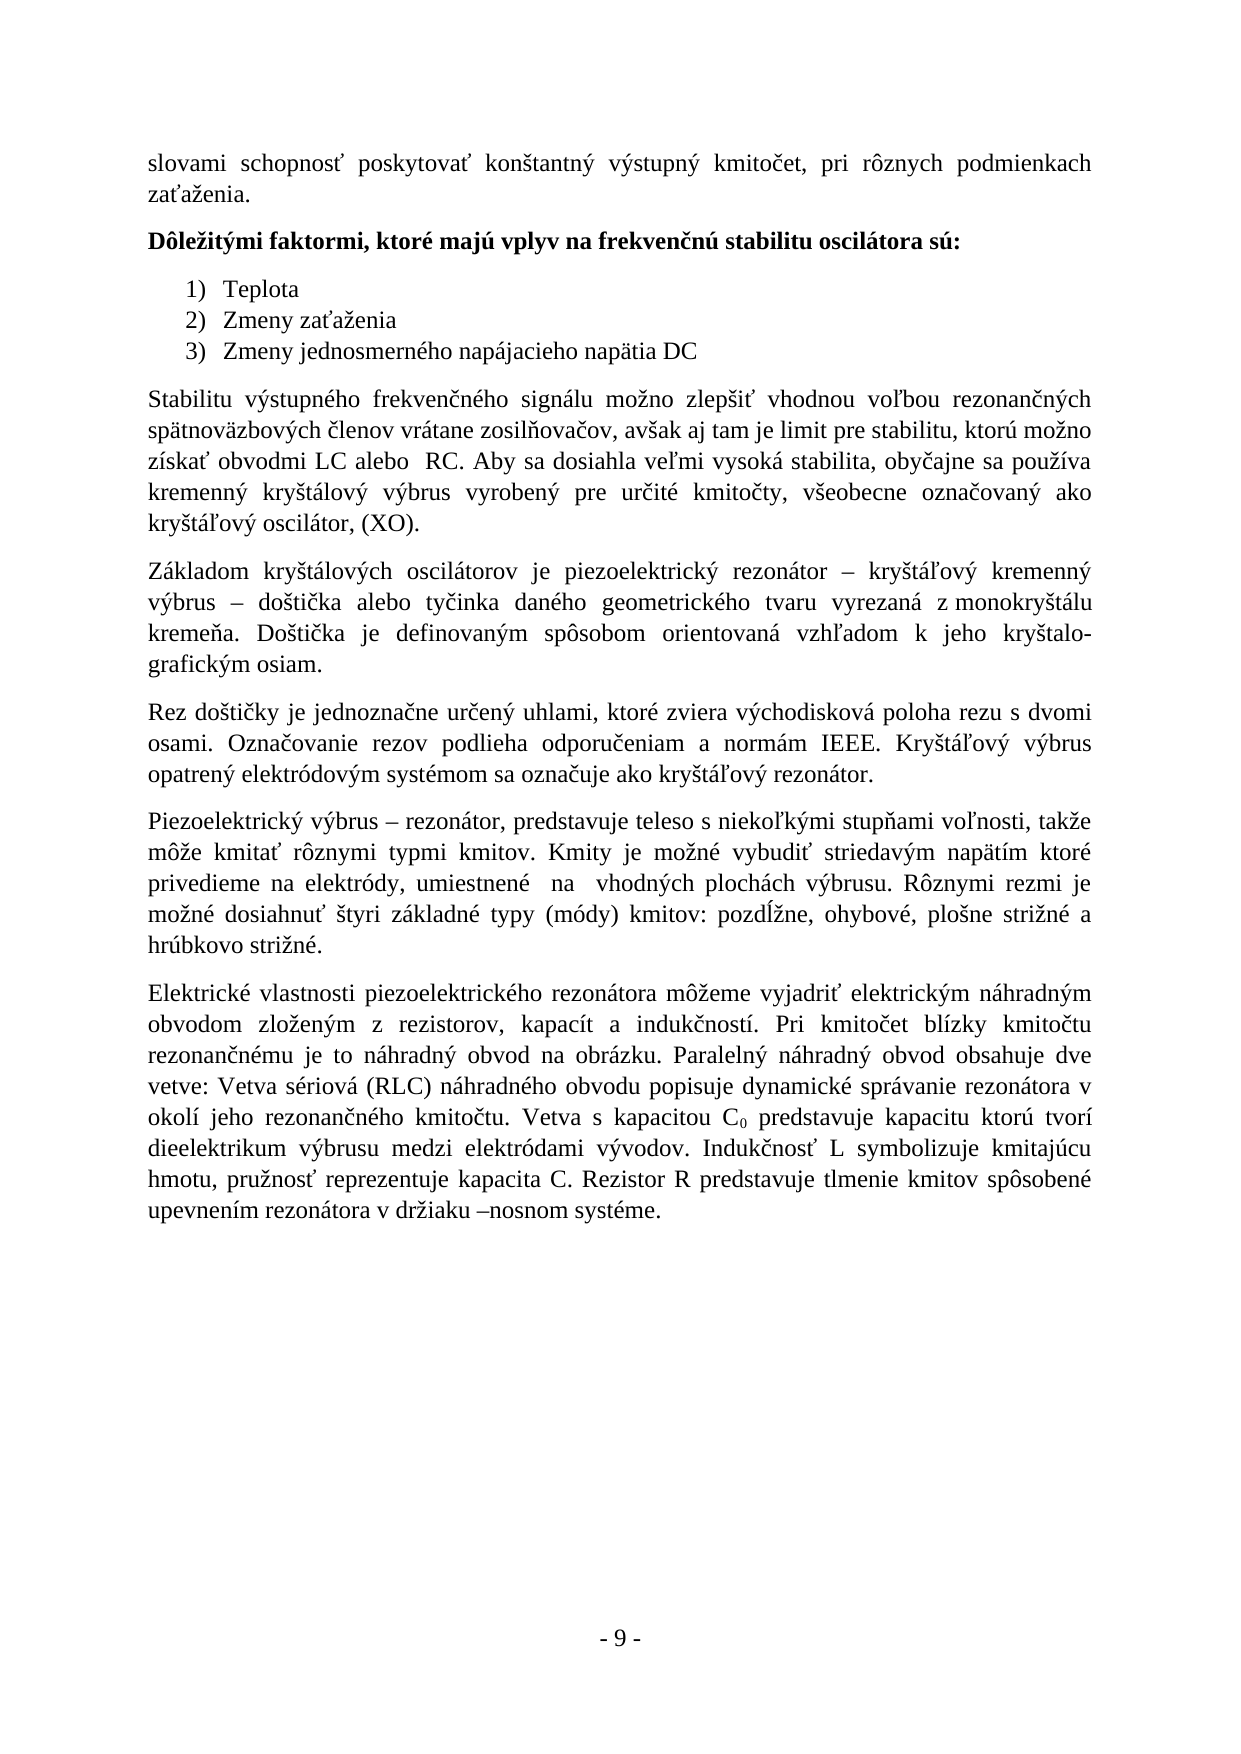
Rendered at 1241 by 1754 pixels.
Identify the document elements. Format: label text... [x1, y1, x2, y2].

list Zmeny zaťaženia [185, 305, 1092, 334]
text Elektrické vlastnosti piezoelektrického rezonátora môžeme vyjadriť elektrickým náhradným obvodom zloženým z rezistorov, kapacít a indukčností. Pri kmitočet blízky kmitočtu rezonančnému je to náhradný obvod na obrázku. Paralelný náhradný obvod obsahuje dve vetve: Vetva sériová (RLC) náhradného obvodu popisuje dynamické správanie rezonátora v okolí jeho rezonančného kmitočtu. Vetva s kapacitou C0 predstavuje kapacitu ktorú tvorí dieelektrikum výbrusu medzi elektródami vývodov. Indukčnosť L symbolizuje kmitajúcu hmotu, pružnosť reprezentuje kapacita C. Rezistor R predstavuje tlmenie kmitov spôsobené upevnením rezonátora v držiaku –nosnom systéme. [148, 978, 1092, 1224]
text Základom kryštálových oscilátorov je piezoelektrický rezonátor – kryštáľový kremenný výbrus – doštička alebo tyčinka daného geometrického tvaru vyrezaná z monokryštálu kremeňa. Doštička je definovaným spôsobom orientovaná vzhľadom k jeho kryštalo-grafickým osiam. [148, 556, 1092, 678]
text Piezoelektrický výbrus – rezonátor, predstavuje teleso s niekoľkými stupňami voľnosti, takže môže kmitať rôznymi typmi kmitov. Kmity je možné vybudiť striedavým napätím ktoré privedieme na elektródy, umiestnené na vhodných plochách výbrusu. Rôznymi rezmi je možné dosiahnuť štyri základné typy (módy) kmitov: pozdĺžne, ohybové, plošne strižné a hrúbkovo strižné. [148, 806, 1092, 959]
text Dôležitými faktormi, ktoré majú vplyv na frekvenčnú stabilitu oscilátora sú: [148, 226, 1092, 255]
list Zmeny jednosmerného napájacieho napätia DC [185, 336, 1092, 365]
list Teplota [185, 274, 1092, 303]
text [148, 148, 1092, 207]
text Rez doštičky je jednoznačne určený uhlami, ktoré zviera východisková poloha rezu s dvomi osami. Označovanie rezov podlieha odporučeniam a normám IEEE. Kryštáľový výbrus opatrený elektródovým systémom sa označuje ako kryštáľový rezonátor. [148, 697, 1092, 787]
text Stabilitu výstupného frekvenčného signálu možno zlepšiť vhodnou voľbou rezonančných spätnoväzbových členov vrátane zosilňovačov, avšak aj tam je limit pre stabilitu, ktorú možno získať obvodmi LC alebo RC. Aby sa dosiahla veľmi vysoká stabilita, obyčajne sa používa kremenný kryštálový výbrus vyrobený pre určité kmitočty, všeobecne označovaný ako kryštáľový oscilátor, (XO). [148, 384, 1092, 537]
